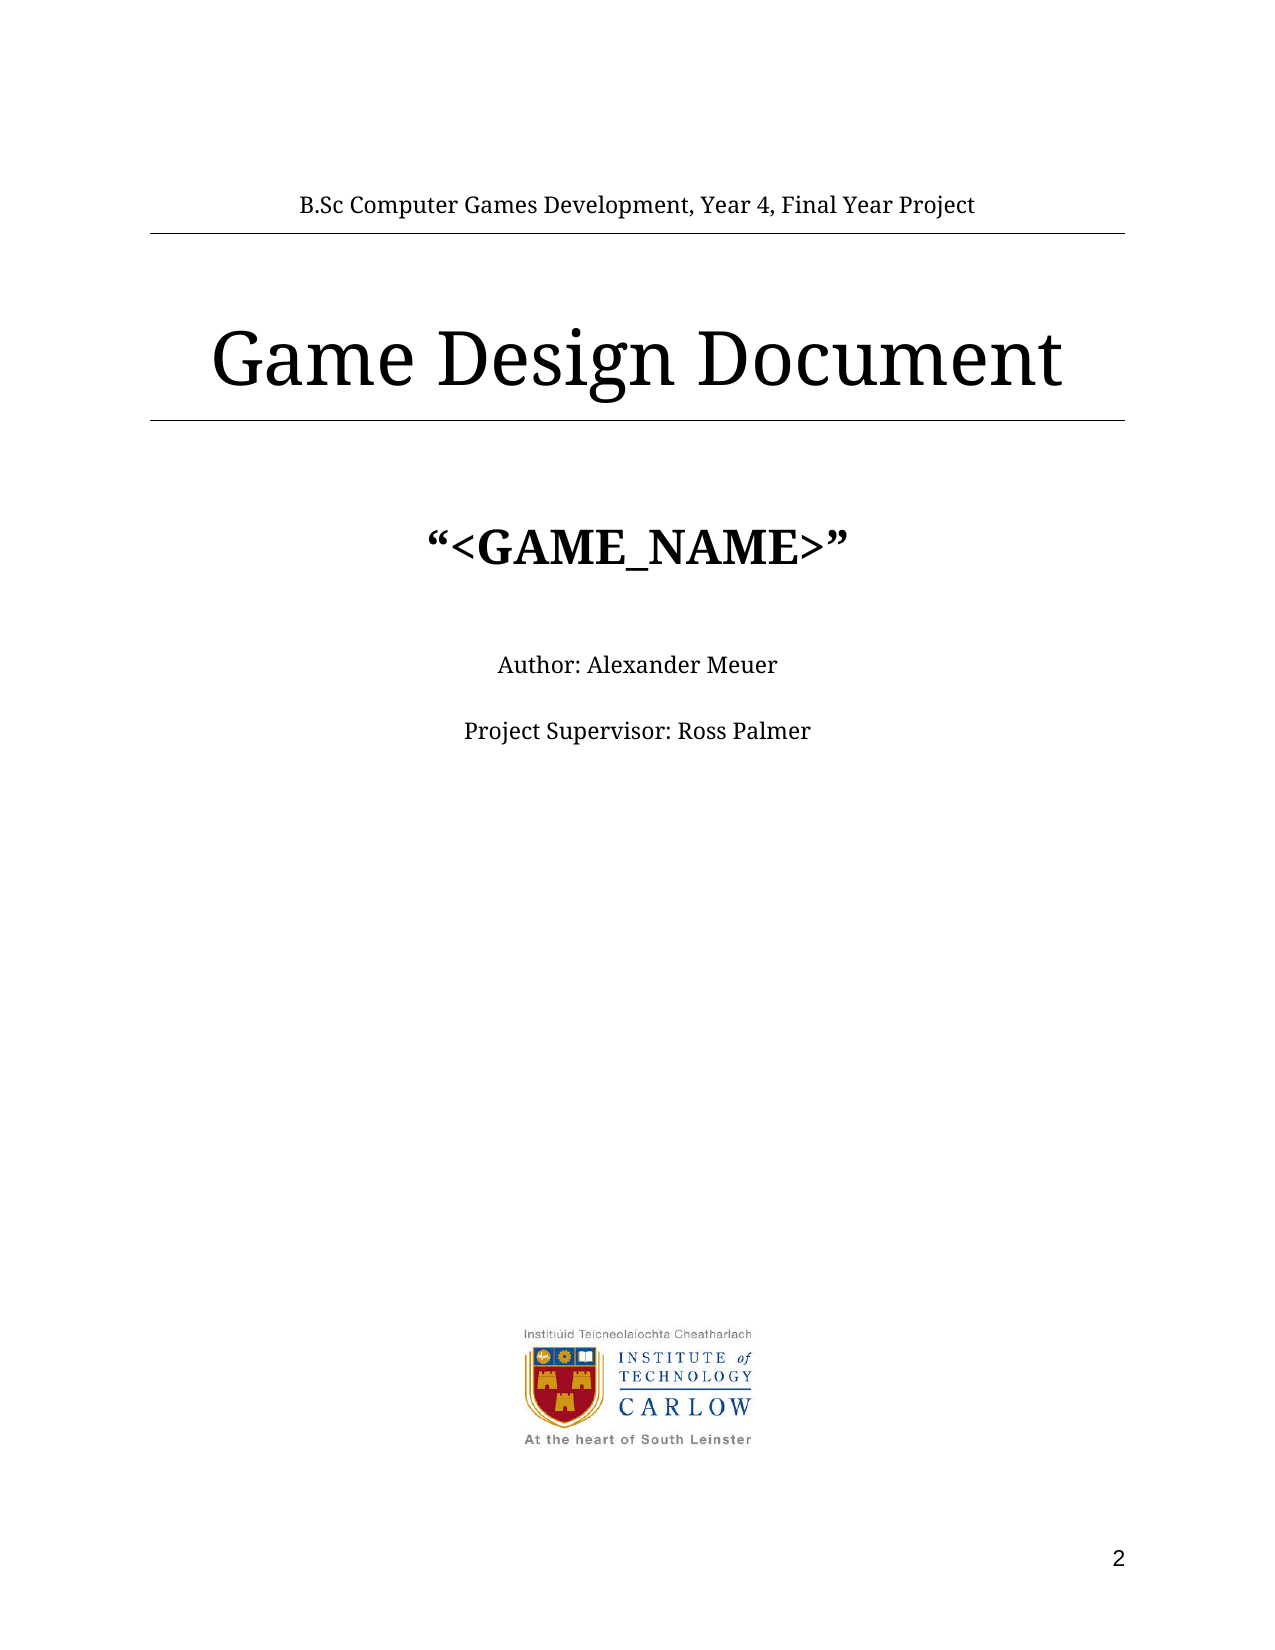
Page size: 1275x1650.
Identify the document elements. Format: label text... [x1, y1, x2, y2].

text Game Design Document [150, 305, 1125, 407]
text Author: Alexander Meuer [150, 649, 1125, 680]
text “<GAME_NAME>” [150, 513, 1125, 578]
text B.Sc Computer Games Development, Year 4, Final Year Project [150, 189, 1125, 220]
picture [518, 1324, 757, 1449]
text Project Supervisor: Ross Palmer [150, 715, 1125, 746]
